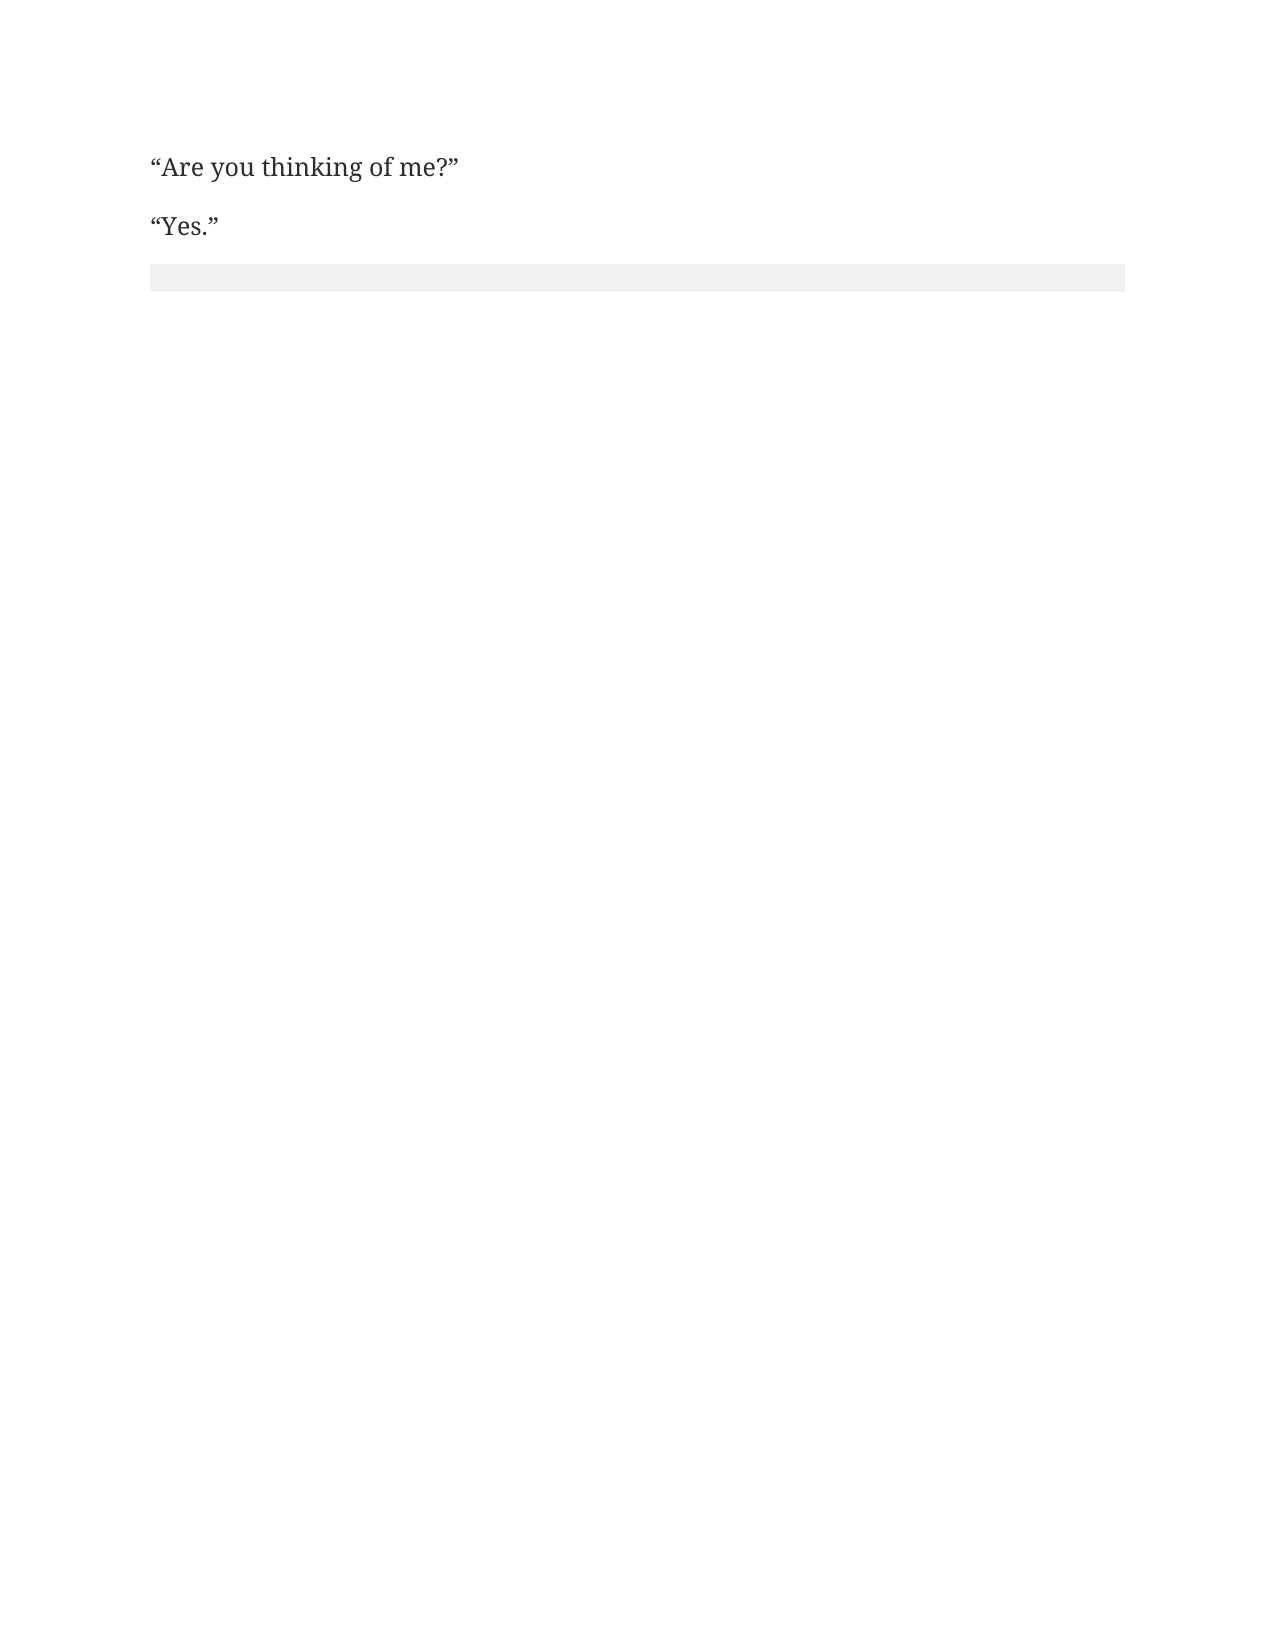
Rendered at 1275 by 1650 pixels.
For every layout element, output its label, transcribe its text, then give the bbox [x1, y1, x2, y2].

text “Yes.” [150, 209, 1125, 243]
text “Are you thinking of me?” [150, 150, 1125, 184]
